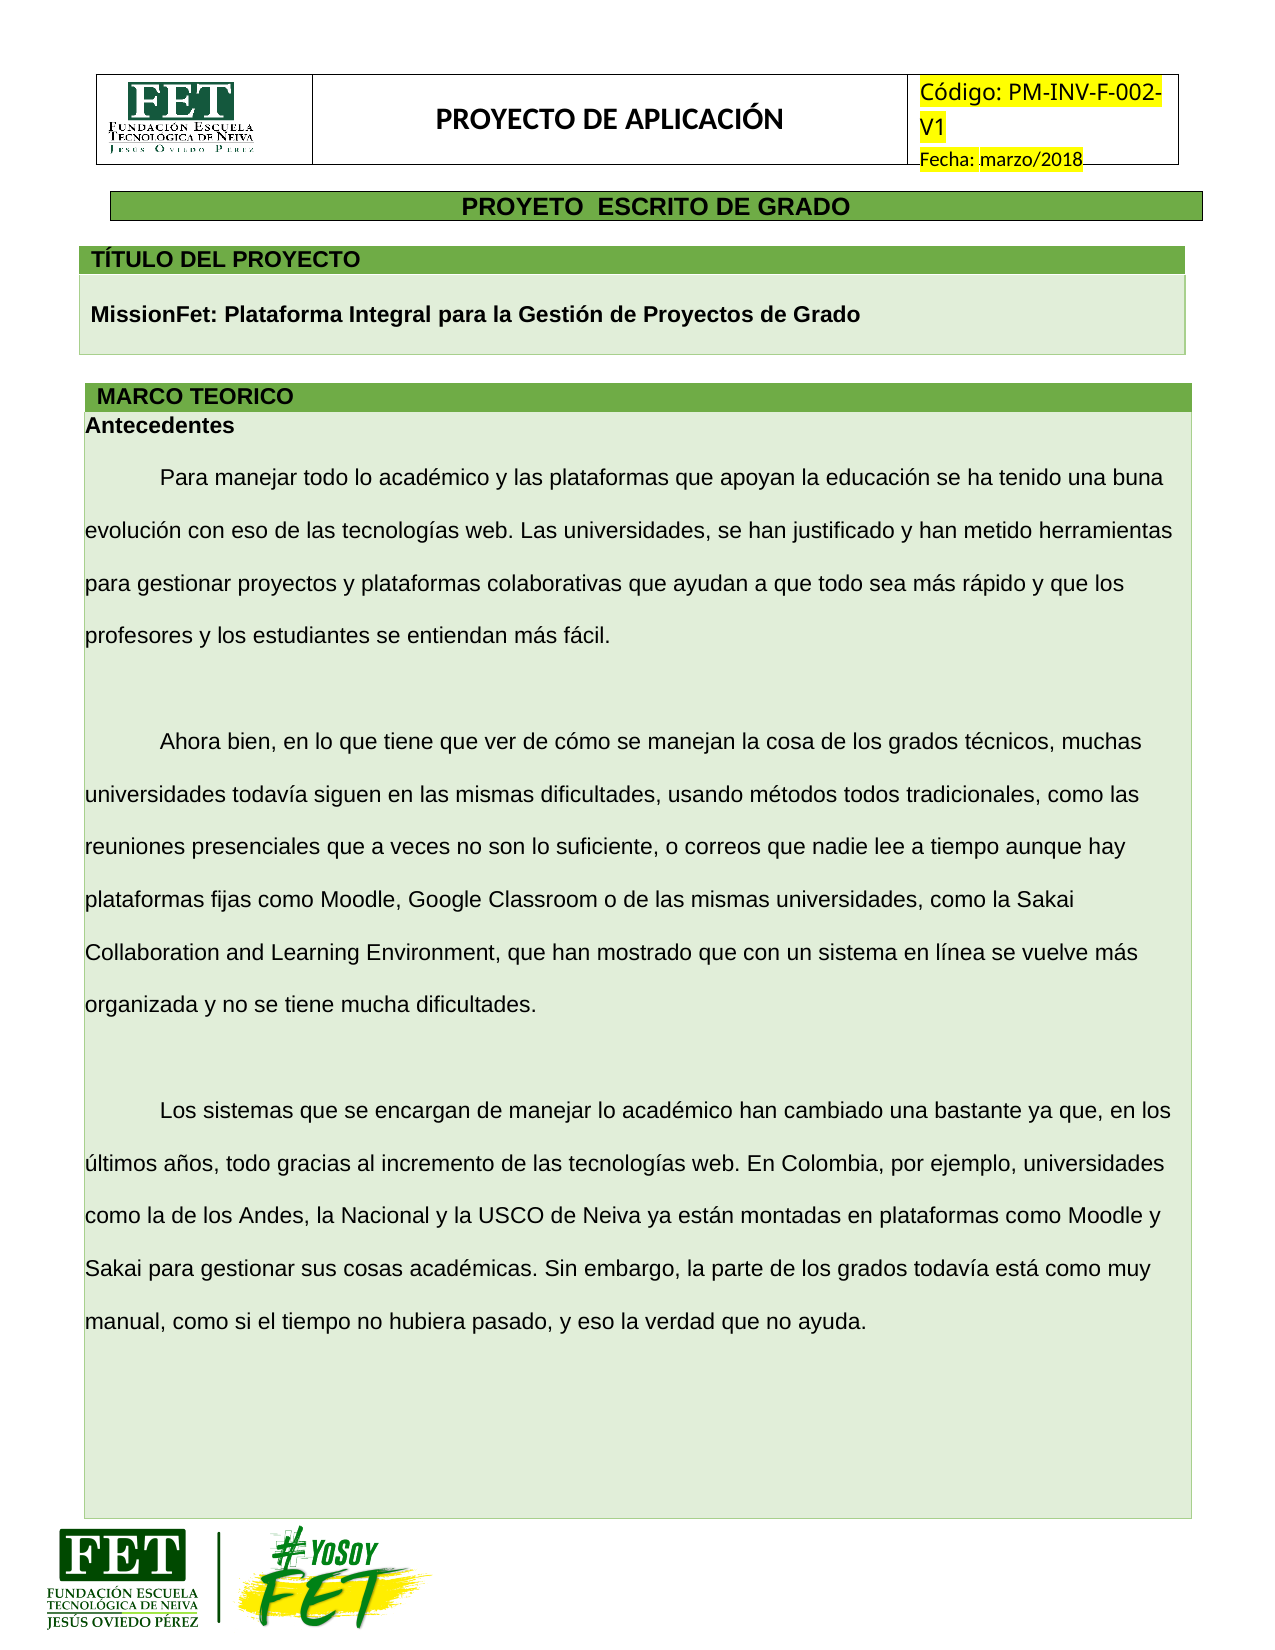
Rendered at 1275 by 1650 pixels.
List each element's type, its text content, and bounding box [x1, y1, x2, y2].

picture [47, 1525, 434, 1633]
table_cell MissionFet: Plataforma Integral para la Gestión de Proyectos de Grado [80, 275, 1184, 354]
picture [108, 82, 254, 154]
table_header TÍTULO DEL PROYECTO [79, 246, 1185, 274]
table_header MARCO TEORICO [85, 383, 1192, 412]
